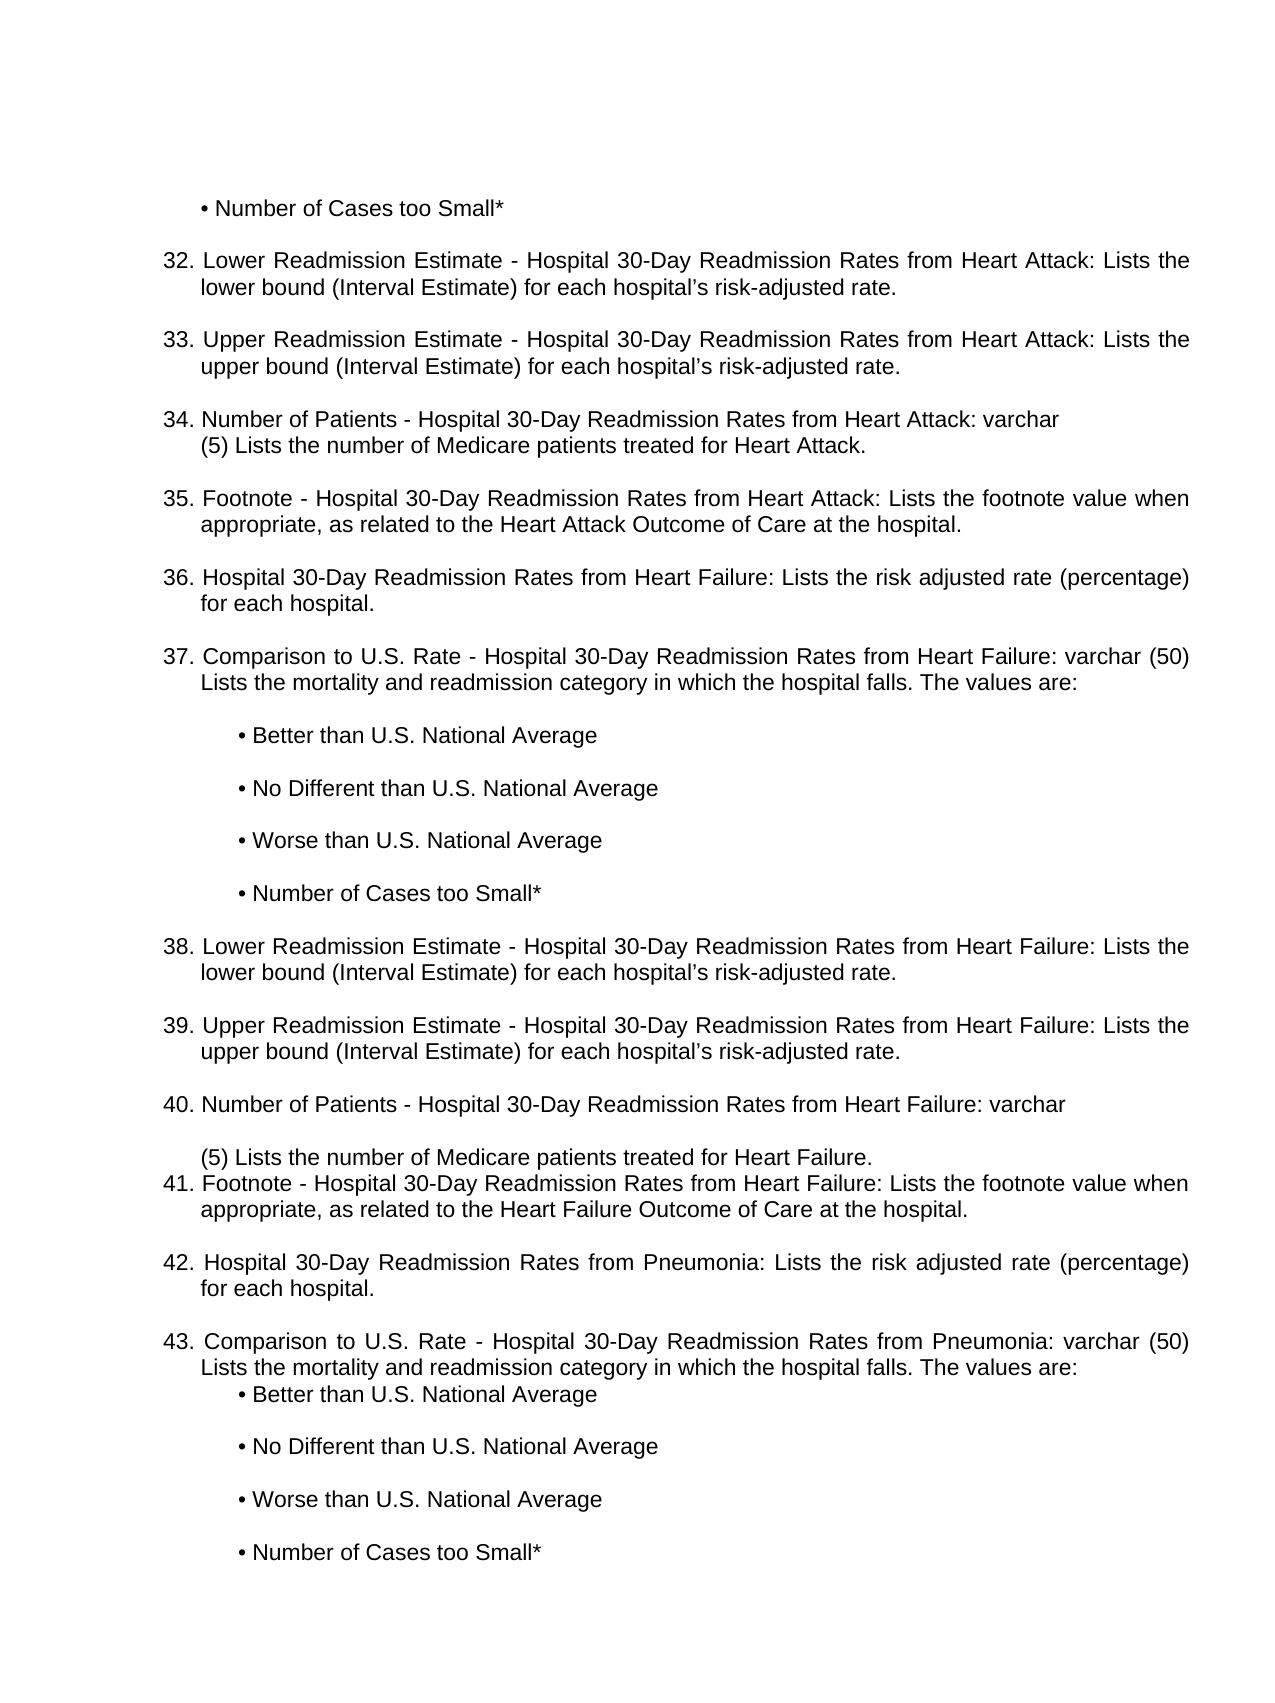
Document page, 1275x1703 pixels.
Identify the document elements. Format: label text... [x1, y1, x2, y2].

text • Number of Cases too Small* [238, 880, 1191, 906]
text • No Different than U.S. National Average [238, 1433, 1191, 1460]
text • Worse than U.S. National Average [238, 1486, 1191, 1512]
text 33. Upper Readmission Estimate - Hospital 30-Day Readmission Rates from Heart Attack: Lists the upper bound (Interval Estimate) for each hospital’s risk-adjusted rate. [163, 326, 1191, 379]
text 34. Number of Patients - Hospital 30-Day Readmission Rates from Heart Attack: varchar [163, 406, 1191, 432]
text 42. Hospital 30-Day Readmission Rates from Pneumonia: Lists the risk adjusted rate (percentage) for each hospital. [163, 1249, 1191, 1302]
text 35. Footnote - Hospital 30-Day Readmission Rates from Heart Attack: Lists the footnote value when appropriate, as related to the Heart Attack Outcome of Care at the hospital. [163, 484, 1191, 537]
text 37. Comparison to U.S. Rate - Hospital 30-Day Readmission Rates from Heart Failure: varchar (50) Lists the mortality and readmission category in which the hospital falls. The values are: [163, 643, 1191, 695]
text 43. Comparison to U.S. Rate - Hospital 30-Day Readmission Rates from Pneumonia: varchar (50) Lists the mortality and readmission category in which the hospital falls. The values are: [163, 1328, 1191, 1381]
text • Better than U.S. National Average [238, 722, 1191, 748]
text • No Different than U.S. National Average [238, 774, 1191, 801]
text • Worse than U.S. National Average [238, 827, 1191, 853]
text 40. Number of Patients - Hospital 30-Day Readmission Rates from Heart Failure: varchar [163, 1091, 1191, 1117]
text 38. Lower Readmission Estimate - Hospital 30-Day Readmission Rates from Heart Failure: Lists the lower bound (Interval Estimate) for each hospital’s risk-adjusted rate. [163, 933, 1191, 985]
text (5) Lists the number of Medicare patients treated for Heart Attack. [200, 432, 1191, 458]
text 41. Footnote - Hospital 30-Day Readmission Rates from Heart Failure: Lists the footnote value when appropriate, as related to the Heart Failure Outcome of Care at the hospital. [163, 1170, 1191, 1222]
text (5) Lists the number of Medicare patients treated for Heart Failure. [200, 1143, 1191, 1170]
text • Number of Cases too Small* [238, 1539, 1191, 1565]
text 32. Lower Readmission Estimate - Hospital 30-Day Readmission Rates from Heart Attack: Lists the lower bound (Interval Estimate) for each hospital’s risk-adjusted rate. [163, 247, 1191, 300]
text 36. Hospital 30-Day Readmission Rates from Heart Failure: Lists the risk adjusted rate (percentage) for each hospital. [163, 564, 1191, 616]
text • Better than U.S. National Average [238, 1381, 1191, 1407]
text • Number of Cases too Small* [200, 195, 1191, 221]
text 39. Upper Readmission Estimate - Hospital 30-Day Readmission Rates from Heart Failure: Lists the upper bound (Interval Estimate) for each hospital’s risk-adjusted rate. [163, 1012, 1191, 1064]
